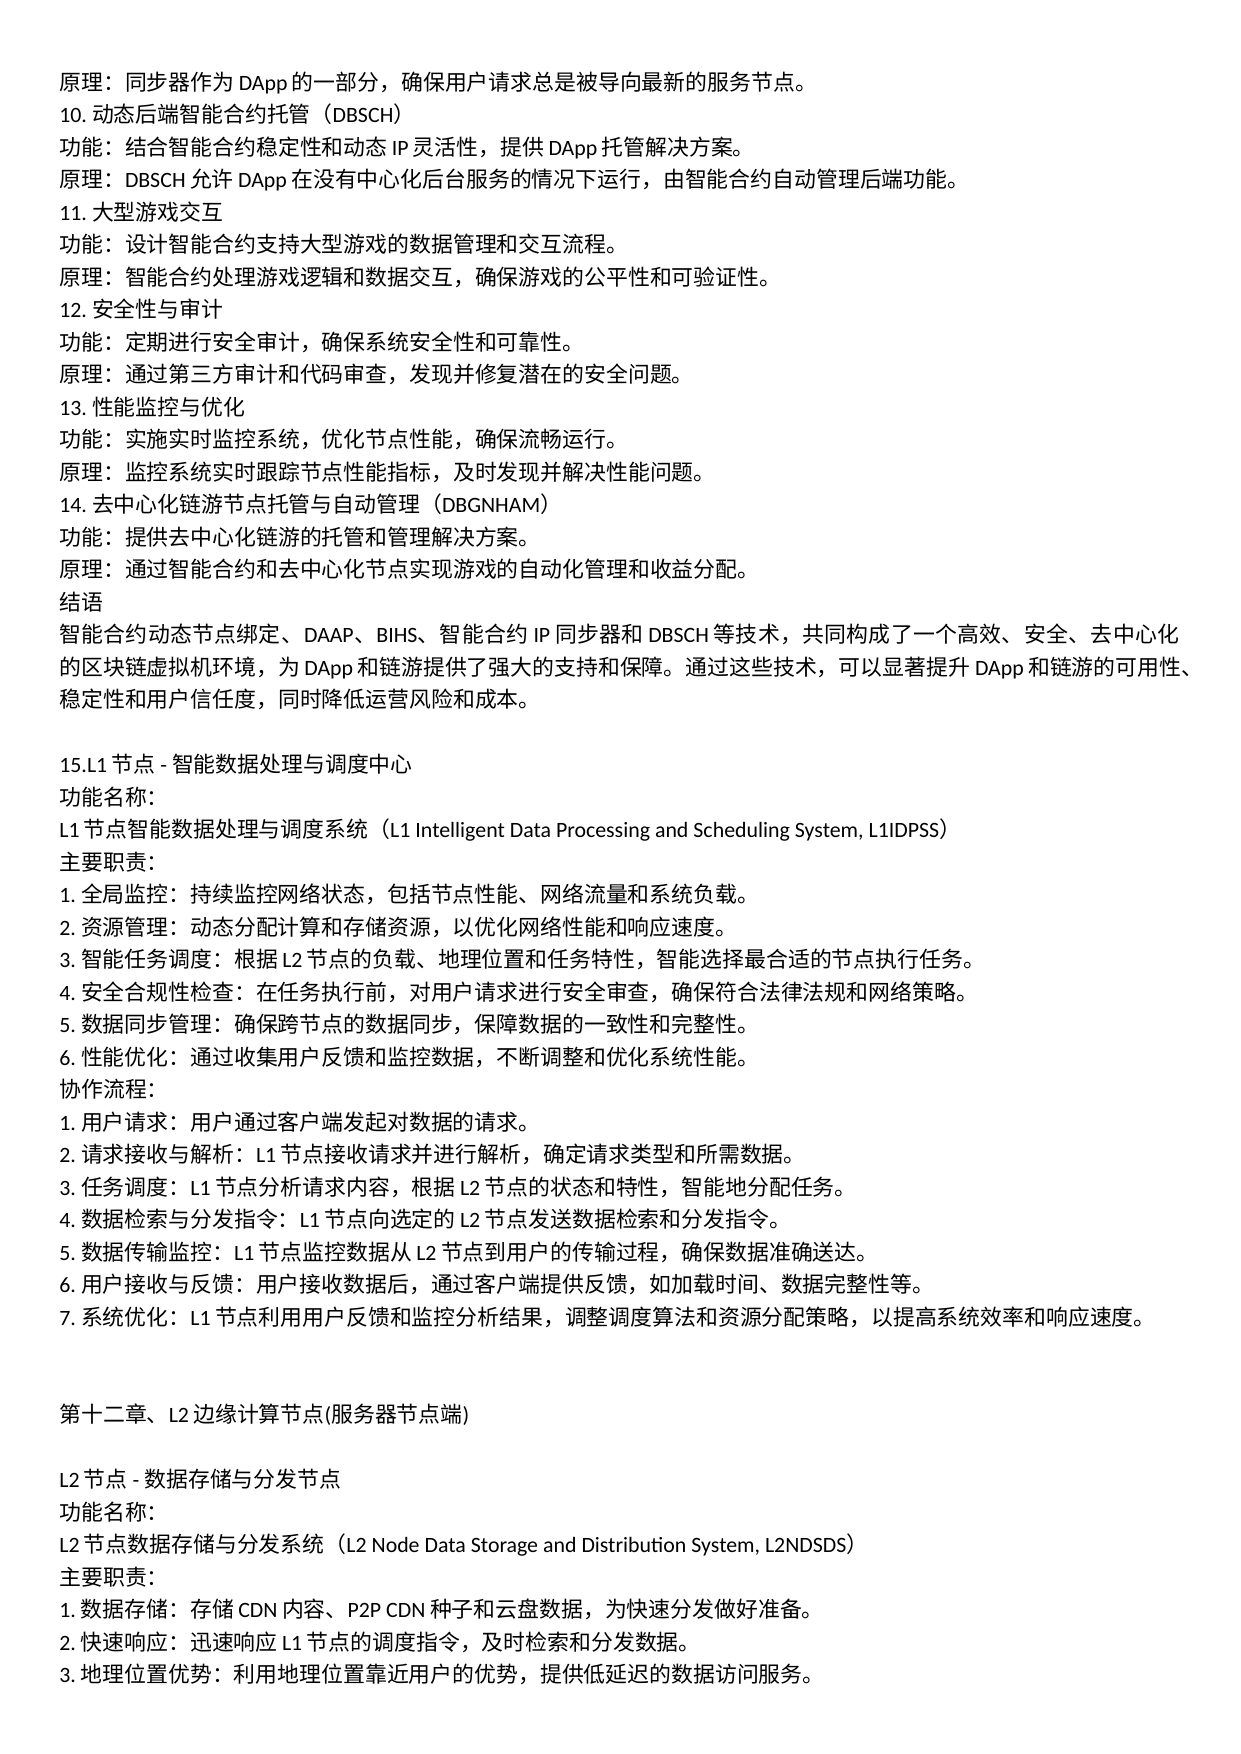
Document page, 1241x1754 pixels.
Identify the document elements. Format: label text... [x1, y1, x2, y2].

text 原理：同步器作为DApp的一部分，确保用户请求总是被导向最新的服务节点。 [59, 64, 1181, 97]
text 原理：智能合约处理游戏逻辑和数据交互，确保游戏的公平性和可验证性。 [59, 259, 1181, 292]
text 原理：DBSCH允许DApp在没有中心化后台服务的情况下运行，由智能合约自动管理后端功能。 [59, 162, 1181, 194]
text L1节点智能数据处理与调度系统（L1 Intelligent Data Processing and Scheduling System, L1IDPSS） [59, 812, 1181, 844]
text 7. 系统优化：L1节点利用用户反馈和监控分析结果，调整调度算法和资源分配策略，以提高系统效率和响应速度。 [59, 1299, 1181, 1332]
text 主要职责： [59, 844, 1181, 877]
text 第十二章、L2边缘计算节点(服务器节点端) [59, 1397, 1181, 1429]
text 5. 数据传输监控：L1节点监控数据从L2节点到用户的传输过程，确保数据准确送达。 [59, 1234, 1181, 1267]
text 结语 [59, 584, 1181, 617]
text L2节点 - 数据存储与分发节点 [59, 1462, 1181, 1494]
list 15.L1节点 - 智能数据处理与调度中心 [59, 747, 1181, 779]
text 6. 用户接收与反馈：用户接收数据后，通过客户端提供反馈，如加载时间、数据完整性等。 [59, 1267, 1181, 1299]
text 功能：设计智能合约支持大型游戏的数据管理和交互流程。 [59, 227, 1181, 259]
text 1. 全局监控：持续监控网络状态，包括节点性能、网络流量和系统负载。 [59, 877, 1181, 909]
text 5. 数据同步管理：确保跨节点的数据同步，保障数据的一致性和完整性。 [59, 1007, 1181, 1039]
text 功能名称： [59, 1494, 1181, 1527]
text 3. 智能任务调度：根据L2节点的负载、地理位置和任务特性，智能选择最合适的节点执行任务。 [59, 942, 1181, 974]
text L2节点数据存储与分发系统（L2 Node Data Storage and Distribution System, L2NDSDS） [59, 1527, 1181, 1559]
text 3. 任务调度：L1节点分析请求内容，根据L2节点的状态和特性，智能地分配任务。 [59, 1169, 1181, 1202]
text 4. 数据检索与分发指令：L1节点向选定的L2节点发送数据检索和分发指令。 [59, 1202, 1181, 1234]
text 2. 快速响应：迅速响应L1节点的调度指令，及时检索和分发数据。 [59, 1624, 1181, 1657]
text 12. 安全性与审计 [59, 292, 1181, 324]
text 14. 去中心化链游节点托管与自动管理（DBGNHAM） [59, 487, 1181, 519]
text 4. 安全合规性检查：在任务执行前，对用户请求进行安全审查，确保符合法律法规和网络策略。 [59, 974, 1181, 1007]
text 主要职责： [59, 1559, 1181, 1592]
text 功能：提供去中心化链游的托管和管理解决方案。 [59, 519, 1181, 552]
text 13. 性能监控与优化 [59, 389, 1181, 422]
text 原理：监控系统实时跟踪节点性能指标，及时发现并解决性能问题。 [59, 454, 1181, 487]
text 智能合约动态节点绑定、DAAP、BIHS、智能合约IP同步器和DBSCH等技术，共同构成了一个高效、安全、去中心化的区块链虚拟机环境，为DApp和链游提供了强大的支持和保障。通过这些技术，可以显著提升DApp和链游的可用性、稳定性和用户信任度，同时降低运营风险和成本。 [59, 617, 1181, 714]
text 功能：实施实时监控系统，优化节点性能，确保流畅运行。 [59, 422, 1181, 454]
text 原理：通过第三方审计和代码审查，发现并修复潜在的安全问题。 [59, 357, 1181, 389]
text 6. 性能优化：通过收集用户反馈和监控数据，不断调整和优化系统性能。 [59, 1039, 1181, 1072]
text 1. 数据存储：存储CDN内容、P2P CDN种子和云盘数据，为快速分发做好准备。 [59, 1592, 1181, 1624]
text 2. 请求接收与解析：L1节点接收请求并进行解析，确定请求类型和所需数据。 [59, 1137, 1181, 1169]
text 2. 资源管理：动态分配计算和存储资源，以优化网络性能和响应速度。 [59, 909, 1181, 942]
text 功能：定期进行安全审计，确保系统安全性和可靠性。 [59, 324, 1181, 357]
text 11. 大型游戏交互 [59, 194, 1181, 227]
text 协作流程： [59, 1072, 1181, 1104]
text 功能名称： [59, 779, 1181, 812]
text 功能：结合智能合约稳定性和动态IP灵活性，提供DApp托管解决方案。 [59, 129, 1181, 162]
text 原理：通过智能合约和去中心化节点实现游戏的自动化管理和收益分配。 [59, 552, 1181, 584]
text 1. 用户请求：用户通过客户端发起对数据的请求。 [59, 1104, 1181, 1137]
text 10. 动态后端智能合约托管（DBSCH） [59, 97, 1181, 129]
text 3. 地理位置优势：利用地理位置靠近用户的优势，提供低延迟的数据访问服务。 [59, 1657, 1181, 1689]
